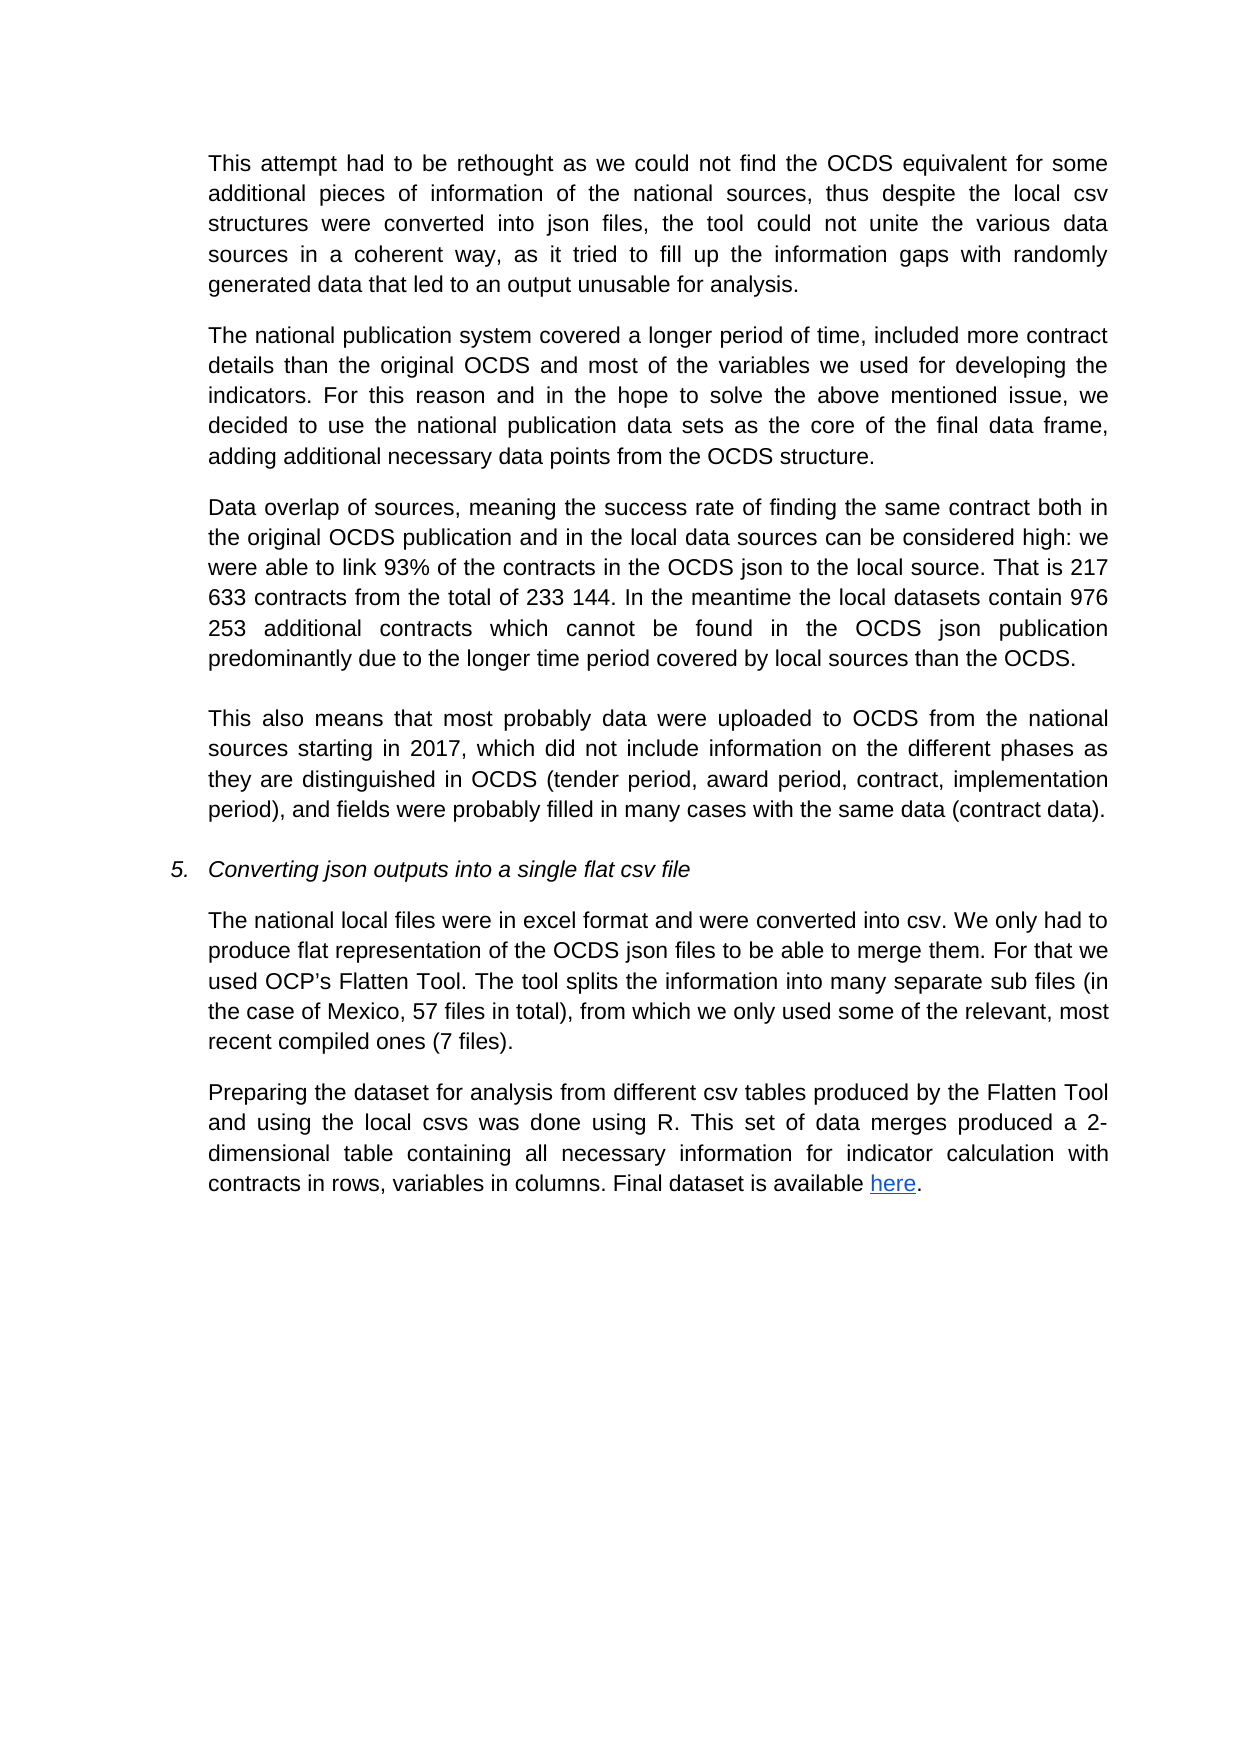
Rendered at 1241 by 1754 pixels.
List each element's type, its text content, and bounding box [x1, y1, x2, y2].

text Preparing the dataset for analysis from different csv tables produced by the Flatten Tool and using the local csvs was done using R. This set of data merges produced a 2-dimensional table containing all necessary information for indicator calculation with contracts in rows, variables in columns. Final dataset is available here. [208, 1079, 1109, 1196]
text This also means that most probably data were uploaded to OCDS from the national sources starting in 2017, which did not include information on the different phases as they are distinguished in OCDS (tender period, award period, contract, implementation period), and fields were probably filled in many cases with the same data (contract data). [208, 705, 1109, 822]
text Data overlap of sources, meaning the success rate of finding the same contract both in the original OCDS publication and in the local data sources can be considered high: we were able to link 93% of the contracts in the OCDS json to the local source. That is 217 633 contracts from the total of 233 144. In the meantime the local datasets contain 976 253 additional contracts which cannot be found in the OCDS json publication predominantly due to the longer time period covered by local sources than the OCDS. [208, 494, 1109, 671]
list Converting json outputs into a single flat csv file [170, 856, 1109, 883]
text The national publication system covered a longer period of time, included more contract details than the original OCDS and most of the variables we used for developing the indicators. For this reason and in the hope to solve the above mentioned issue, we decided to use the national publication data sets as the core of the final data frame, adding additional necessary data points from the OCDS structure. [208, 322, 1109, 469]
text This attempt had to be rethought as we could not find the OCDS equivalent for some additional pieces of information of the national sources, thus despite the local csv structures were converted into json files, the tool could not unite the various data sources in a coherent way, as it tried to fill up the information gaps with randomly generated data that led to an output unusable for analysis. [208, 150, 1109, 297]
text The national local files were in excel format and were converted into csv. We only had to produce flat representation of the OCDS json files to be able to merge them. For that we used OCP’s Flatten Tool. The tool splits the information into many separate sub files (in the case of Mexico, 57 files in total), from which we only used some of the relevant, most recent compiled ones (7 files). [208, 907, 1109, 1054]
